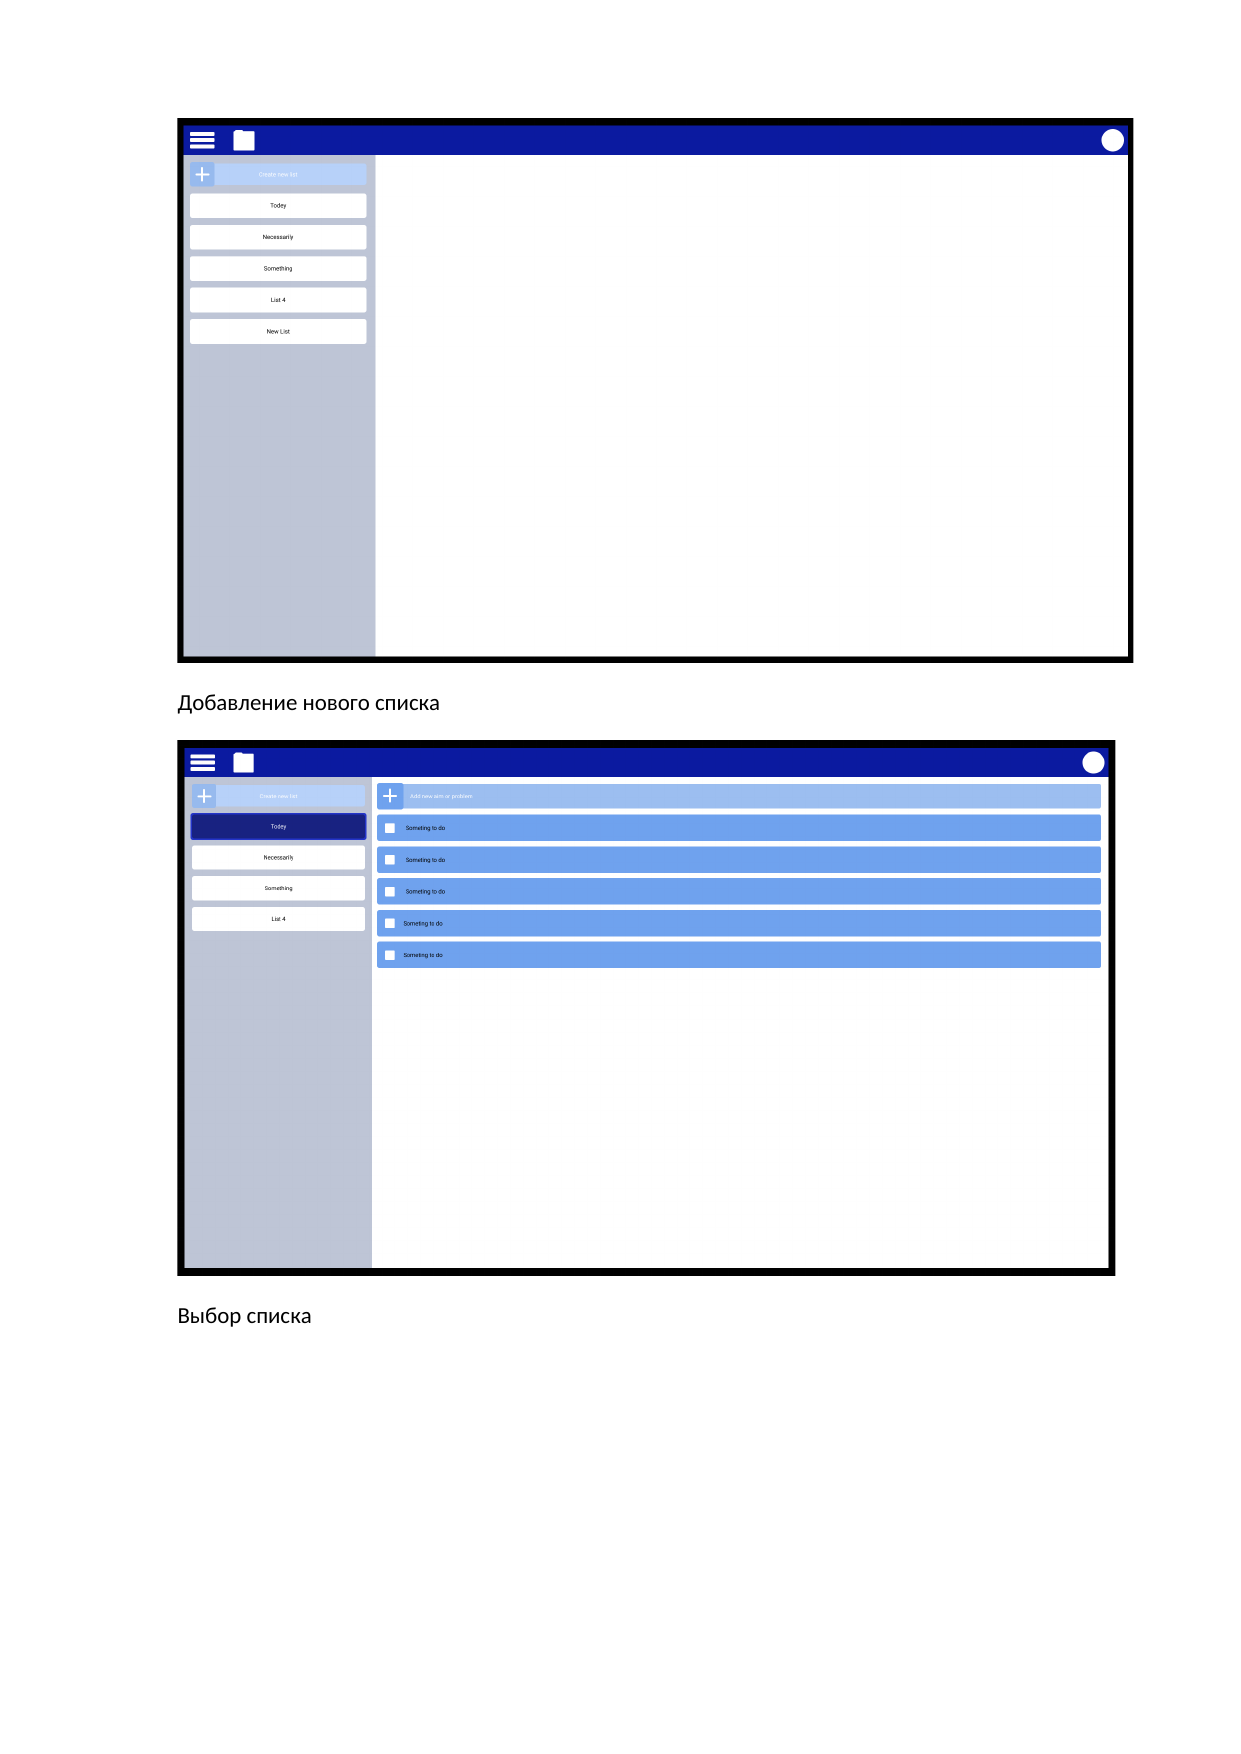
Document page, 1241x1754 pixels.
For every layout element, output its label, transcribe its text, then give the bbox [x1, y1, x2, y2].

text Добавление нового списка [177, 688, 1152, 716]
picture [177, 118, 1134, 663]
picture [177, 740, 1116, 1276]
text Выбор списка [177, 1301, 1152, 1329]
